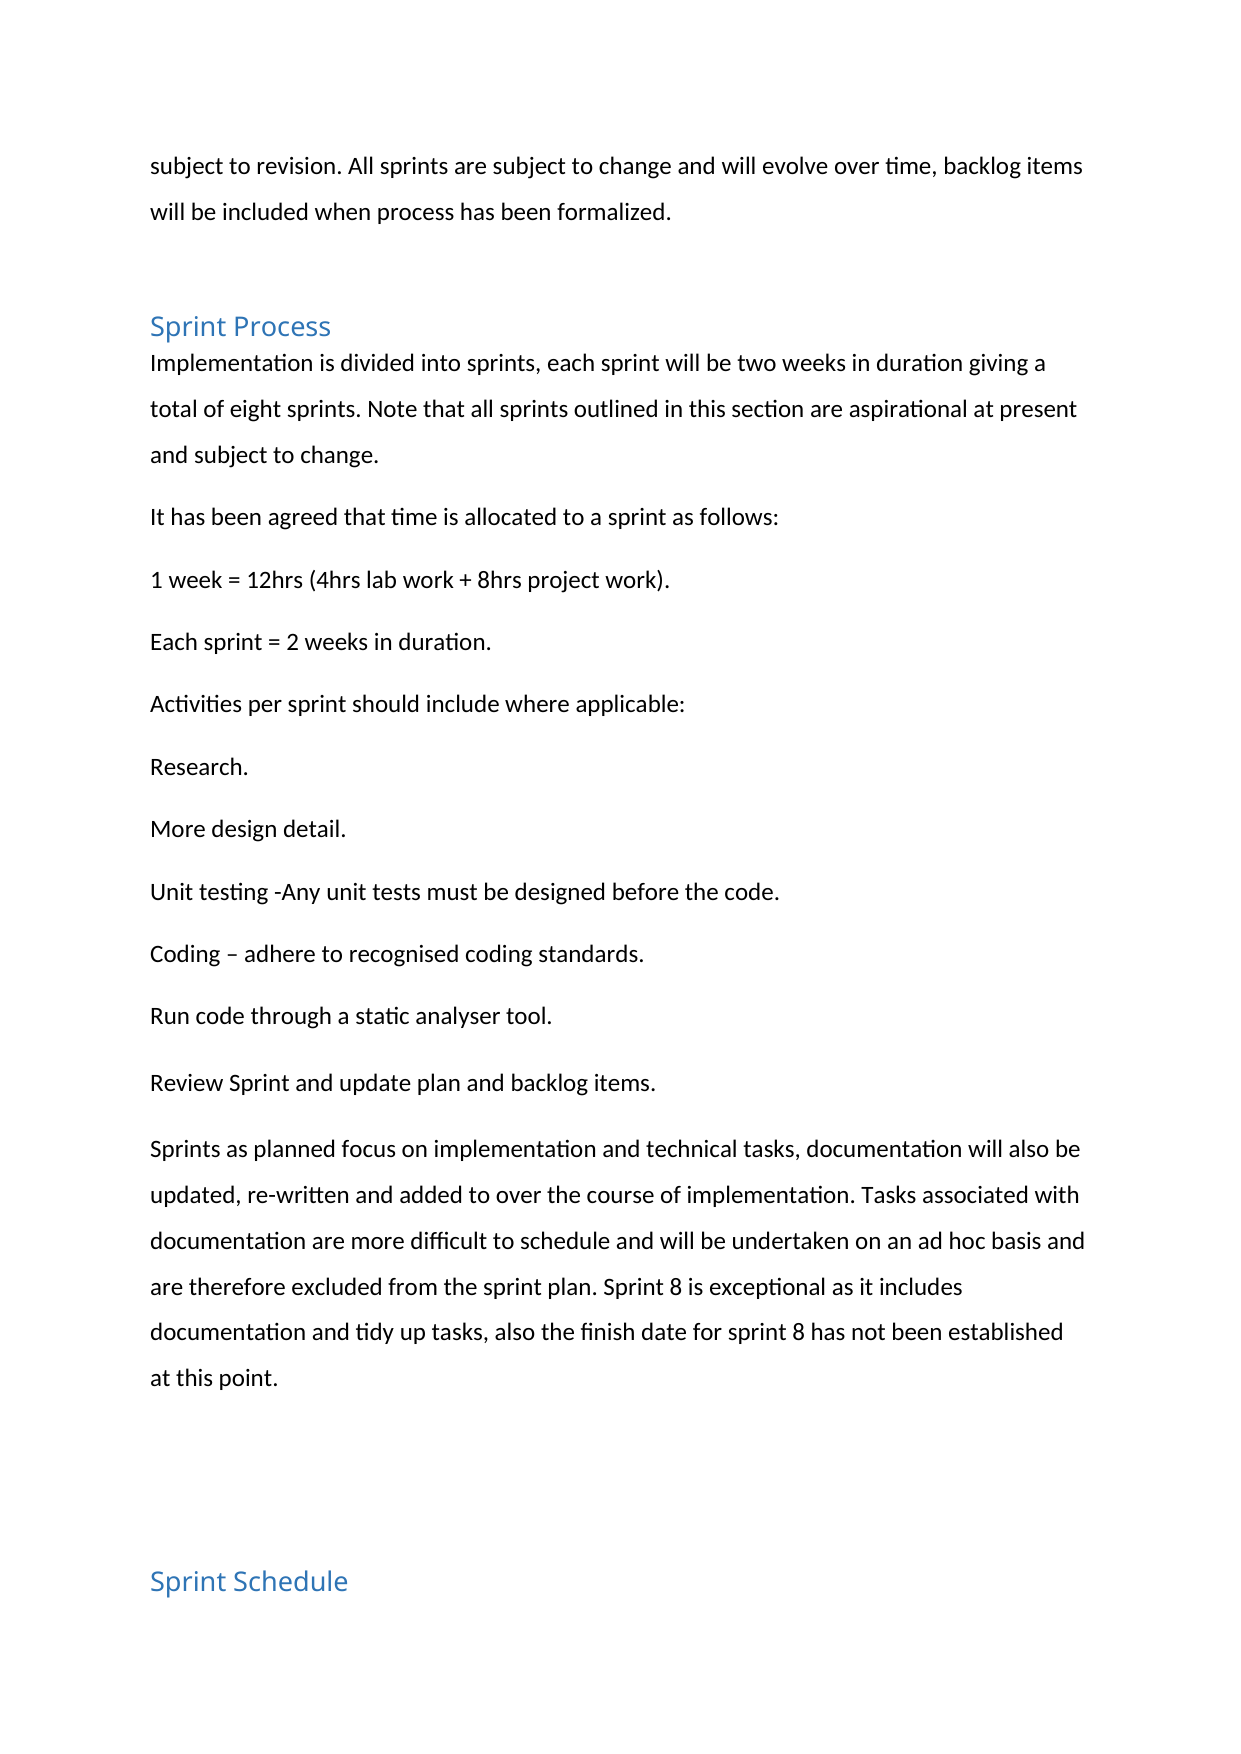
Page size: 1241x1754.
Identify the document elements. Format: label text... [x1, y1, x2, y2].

text Sprints as planned focus on implementation and technical tasks, documentation will also be updated, re-written and added to over the course of implementation. Tasks associated with documentation are more difficult to schedule and will be undertaken on an ad hoc basis and are therefore excluded from the sprint plan. Sprint 8 is exceptional as it includes documentation and tidy up tasks, also the finish date for sprint 8 has not been established at this point. [150, 1134, 1090, 1393]
text Implementation is divided into sprints, each sprint will be two weeks in duration giving a total of eight sprints. Note that all sprints outlined in this section are aspirational at present and subject to change. [150, 347, 1090, 469]
text Review Sprint and update plan and backlog items. [150, 1067, 1090, 1098]
text Unit testing -Any unit tests must be designed before the code. [150, 876, 1090, 906]
text Coding – adhere to recognised coding standards. [150, 938, 1090, 969]
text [150, 150, 1090, 226]
subtitle Sprint Schedule [150, 1562, 1090, 1599]
text It has been agreed that time is allocated to a sprint as follows: [150, 501, 1090, 532]
text Activities per sprint should include where applicable: [150, 688, 1090, 719]
text More design detail. [150, 813, 1090, 844]
text Each sprint = 2 weeks in duration. [150, 626, 1090, 657]
text Research. [150, 751, 1090, 781]
subtitle Sprint Process [150, 308, 1090, 344]
text 1 week = 12hrs (4hrs lab work + 8hrs project work). [150, 564, 1090, 594]
text Run code through a static analyser tool. [150, 1001, 1090, 1031]
